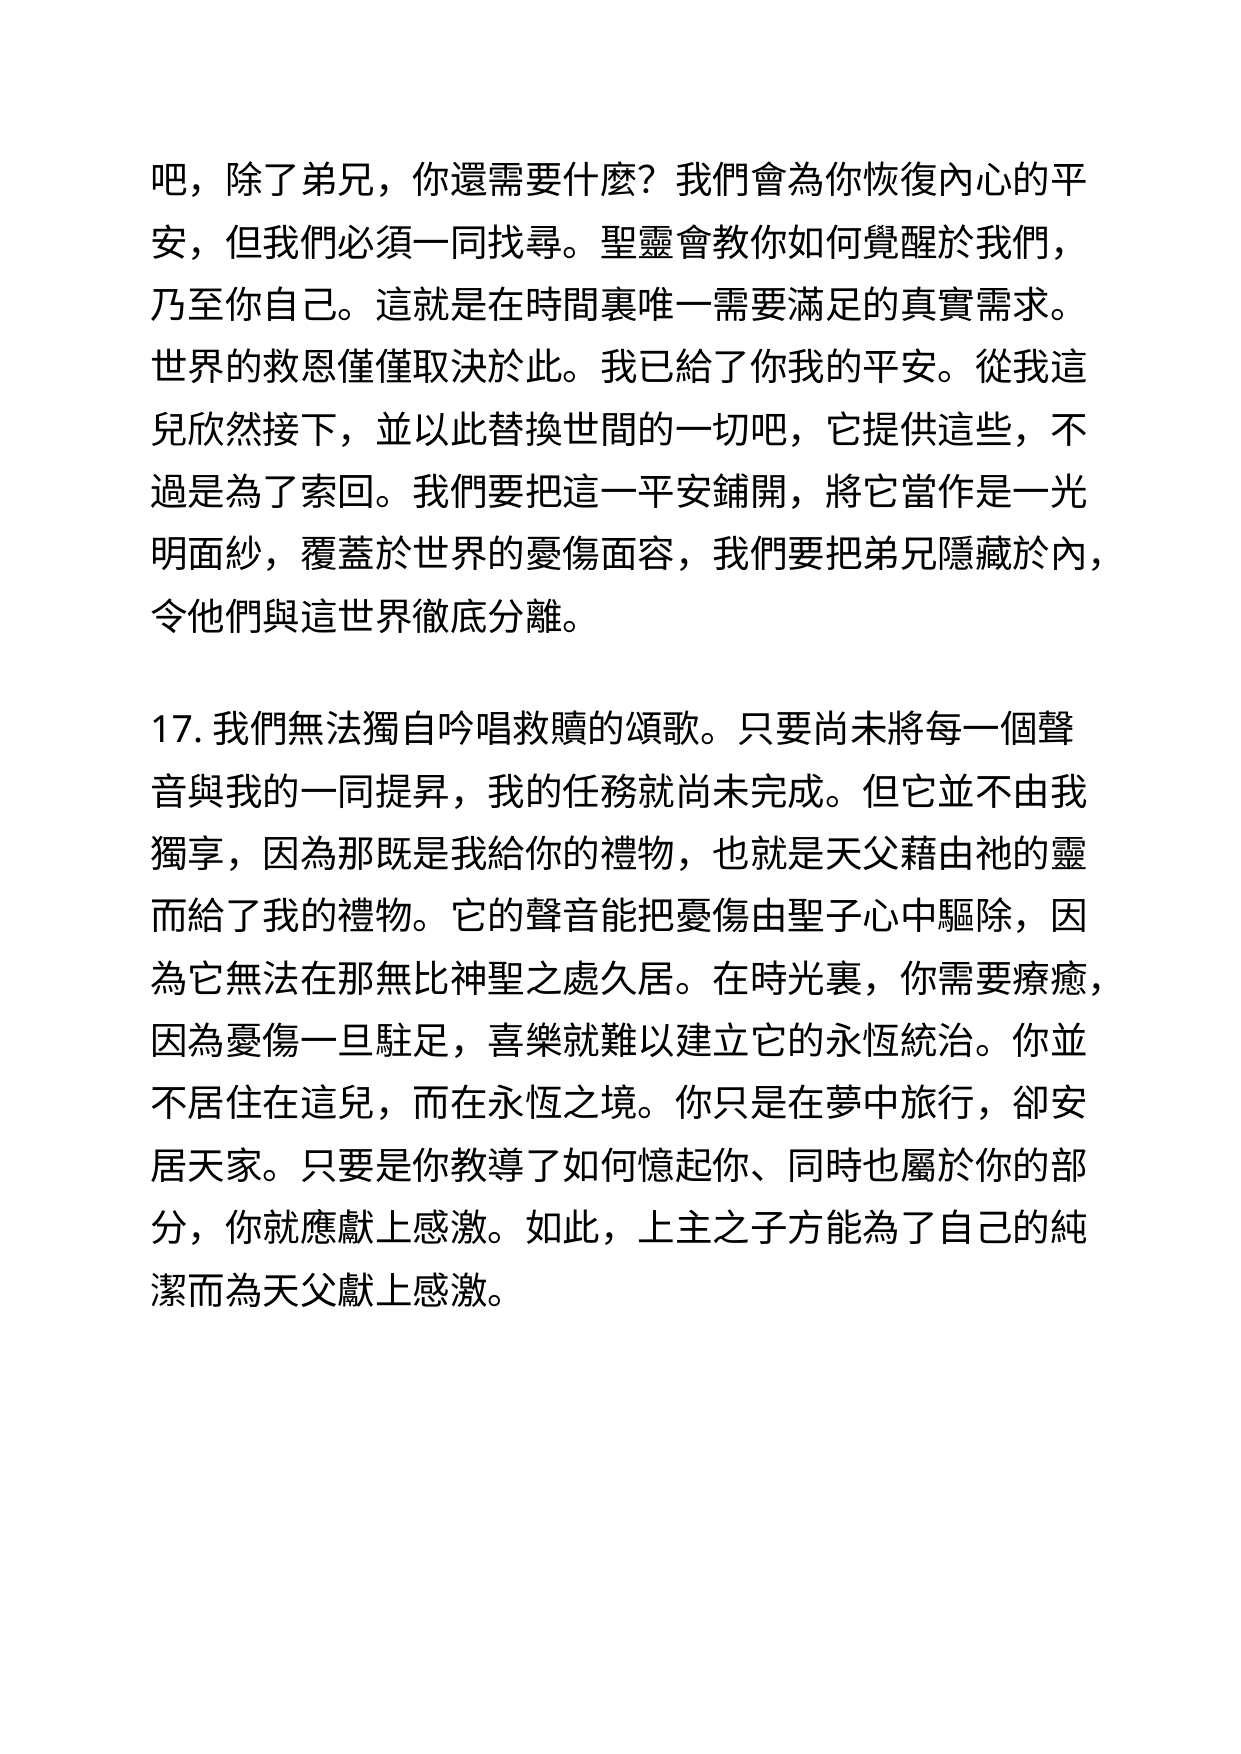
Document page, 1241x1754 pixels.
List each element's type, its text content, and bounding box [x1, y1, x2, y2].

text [150, 150, 1090, 641]
text 17. 我們無法獨自吟唱救贖的頌歌。只要尚未將每一個聲音與我的一同提昇，我的任務就尚未完成。但它並不由我獨享，因為那既是我給你的禮物，也就是天父藉由祂的靈而給了我的禮物。它的聲音能把憂傷由聖子心中驅除，因為它無法在那無比神聖之處久居。在時光裏，你需要療癒，因為憂傷一旦駐足，喜樂就難以建立它的永恆統治。你並不居住在這兒，而在永恆之境。你只是在夢中旅行，卻安居天家。只要是你教導了如何憶起你、同時也屬於你的部分，你就應獻上感激。如此，上主之子方能為了自己的純潔而為天父獻上感激。 [150, 699, 1090, 1315]
